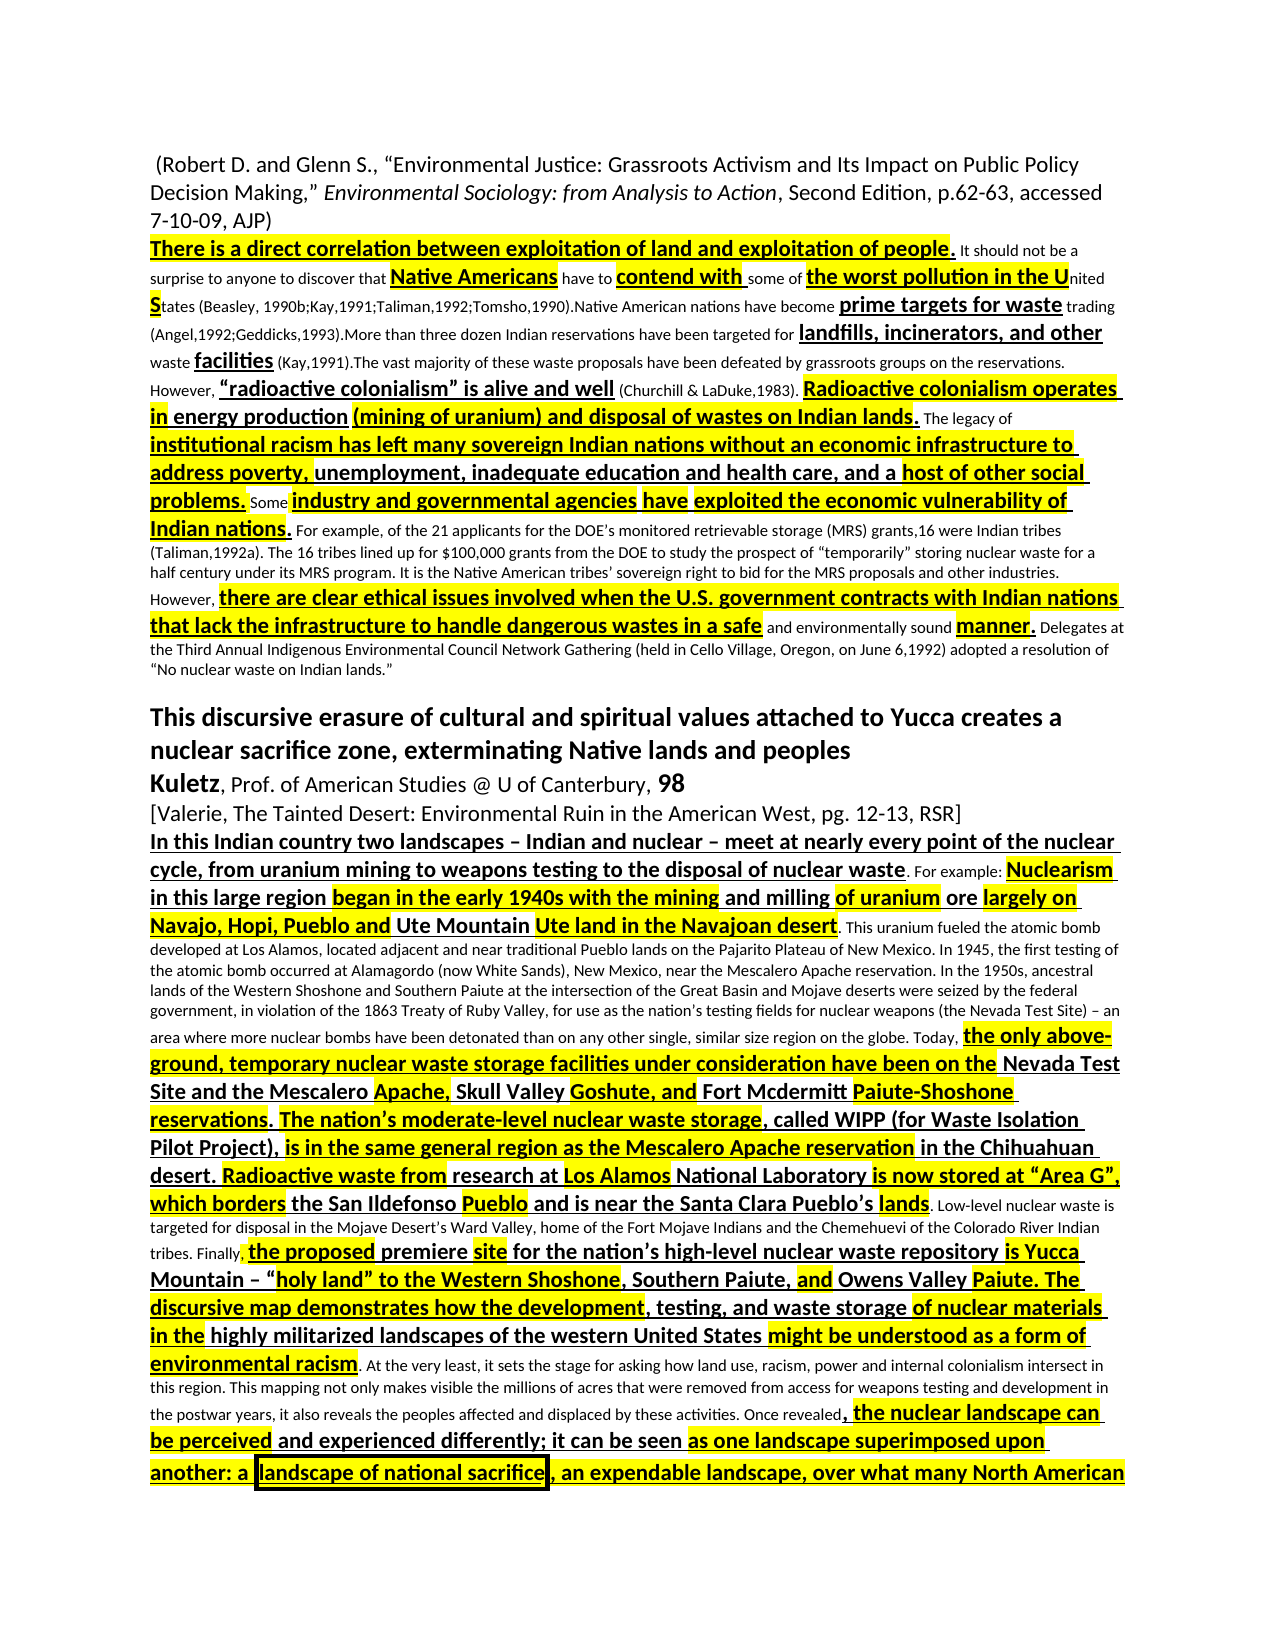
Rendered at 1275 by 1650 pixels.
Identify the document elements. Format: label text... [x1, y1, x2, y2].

text [Valerie, The Tainted Desert: Environmental Ruin in the American West, pg. 12-13, RSR] [150, 799, 1125, 827]
text There is a direct correlation between exploitation of land and exploitation of people. It should not be a surprise to anyone to discover that Native Americans have to contend with some of the worst pollution in the United States (Beasley, 1990b;Kay,1991;Taliman,1992;Tomsho,1990).Native American nations have become prime targets for waste trading (Angel,1992;Geddicks,1993).More than three dozen Indian reservations have been targeted for landfills, incinerators, and other waste facilities (Kay,1991).The vast majority of these waste proposals have been defeated by grassroots groups on the reservations. However, “radioactive colonialism” is alive and well (Churchill & LaDuke,1983). Radioactive colonialism operates in energy production (mining of uranium) and disposal of wastes on Indian lands. The legacy of institutional racism has left many sovereign Indian nations without an economic infrastructure to address poverty, unemployment, inadequate education and health care, and a host of other social problems. Some industry and governmental agencies have exploited the economic vulnerability of Indian nations. For example, of the 21 applicants for the DOE’s monitored retrievable storage (MRS) grants,16 were Indian tribes (Taliman,1992a). The 16 tribes lined up for $100,000 grants from the DOE to study the prospect of “temporarily” storing nuclear waste for a half century under its MRS program. It is the Native American tribes’ sovereign right to bid for the MRS proposals and other industries. However, there are clear ethical issues involved when the U.S. government contracts with Indian nations that lack the infrastructure to handle dangerous wastes in a safe and environmentally sound manner. Delegates at the Third Annual Indigenous Environmental Council Network Gathering (held in Cello Village, Oregon, on June 6,1992) adopted a resolution of “No nuclear waste on Indian lands.” [150, 234, 1125, 679]
text Kuletz, Prof. of American Studies @ U of Canterbury, 98 [150, 766, 1125, 799]
subtitle This discursive erasure of cultural and spiritual values attached to Yucca creates a nuclear sacrifice zone, exterminating Native lands and peoples [150, 700, 1125, 766]
text (Robert D. and Glenn S., “Environmental Justice: Grassroots Activism and Its Impact on Public Policy Decision Making,” Environmental Sociology: from Analysis to Action, Second Edition, p.62-63, accessed 7-10-09, AJP) [150, 150, 1125, 234]
